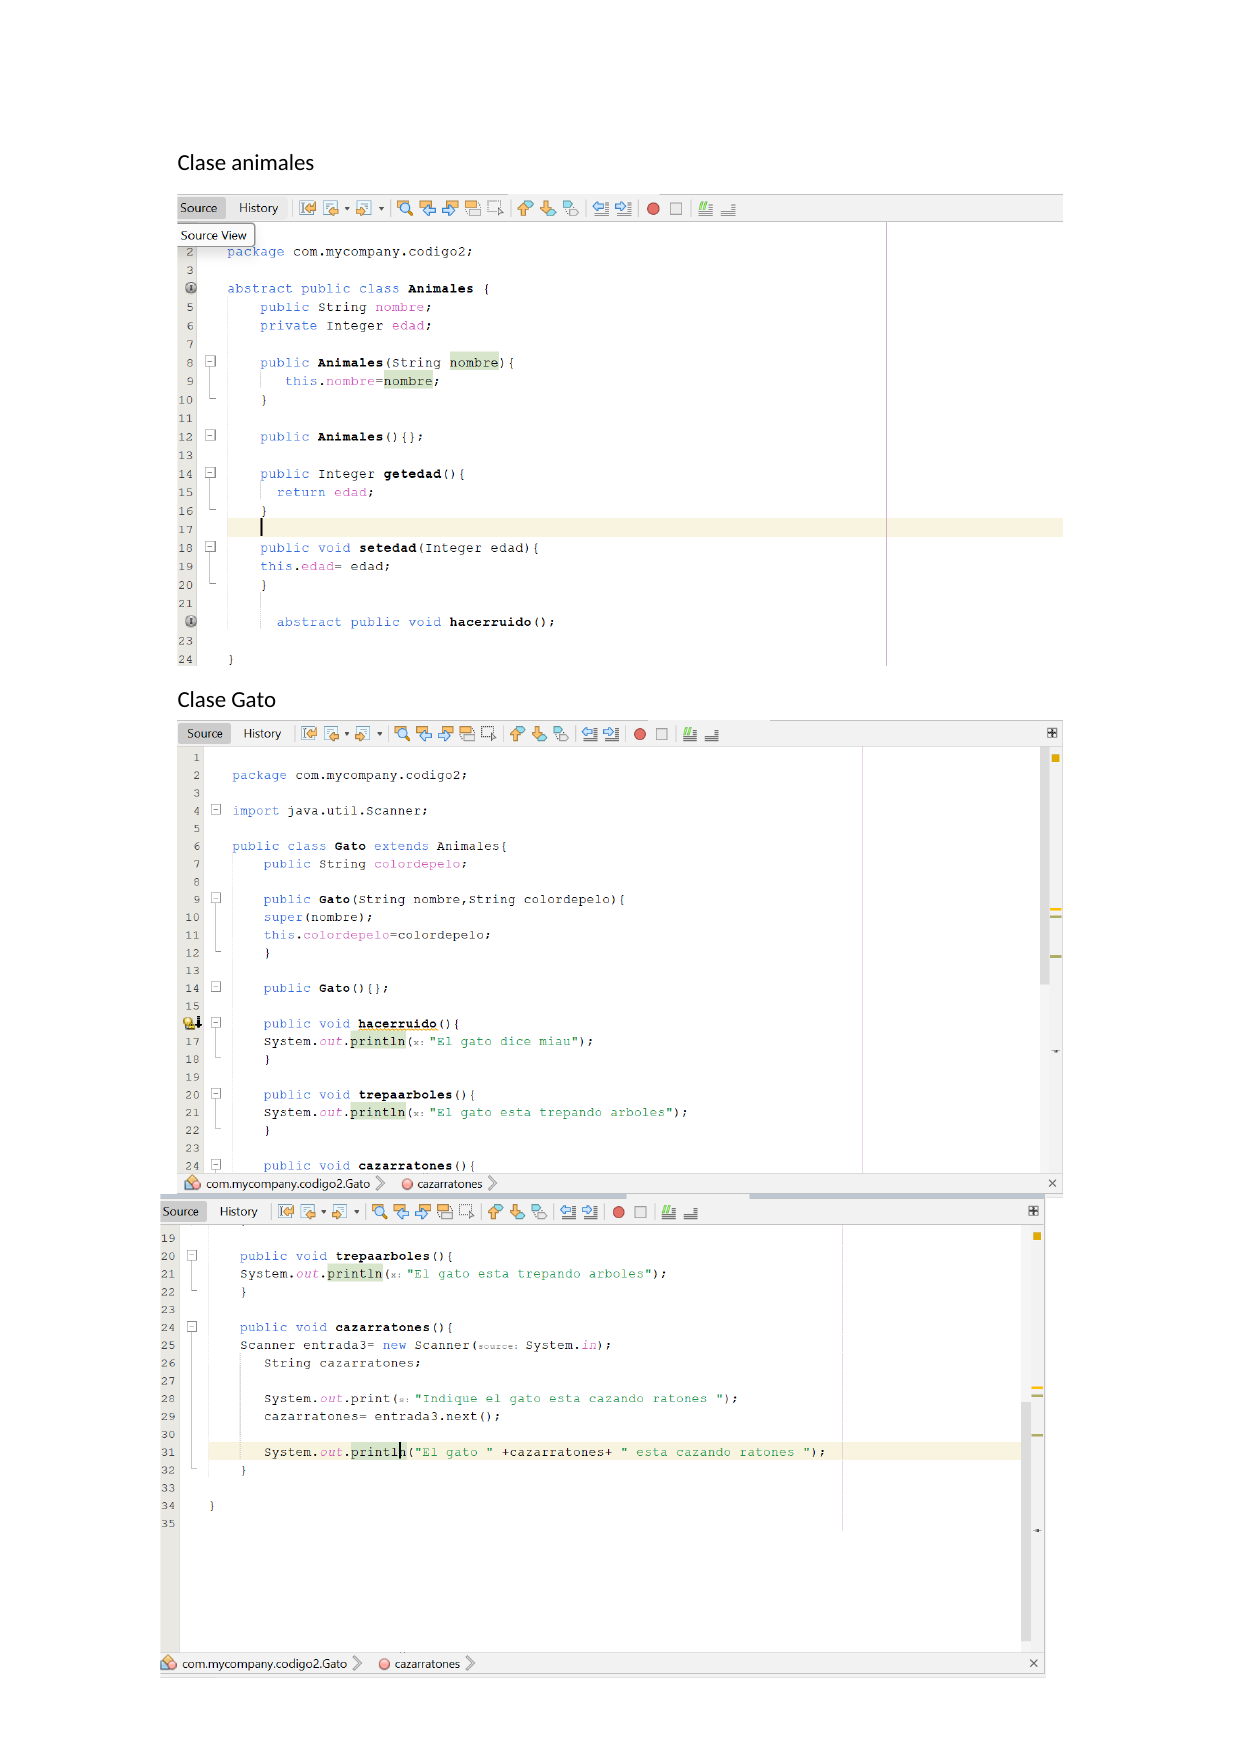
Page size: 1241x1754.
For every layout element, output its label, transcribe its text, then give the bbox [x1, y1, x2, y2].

text Clase Gato [177, 685, 1063, 713]
text Clase animales [177, 148, 1063, 176]
picture [177, 194, 1063, 666]
picture [160, 720, 1063, 1678]
